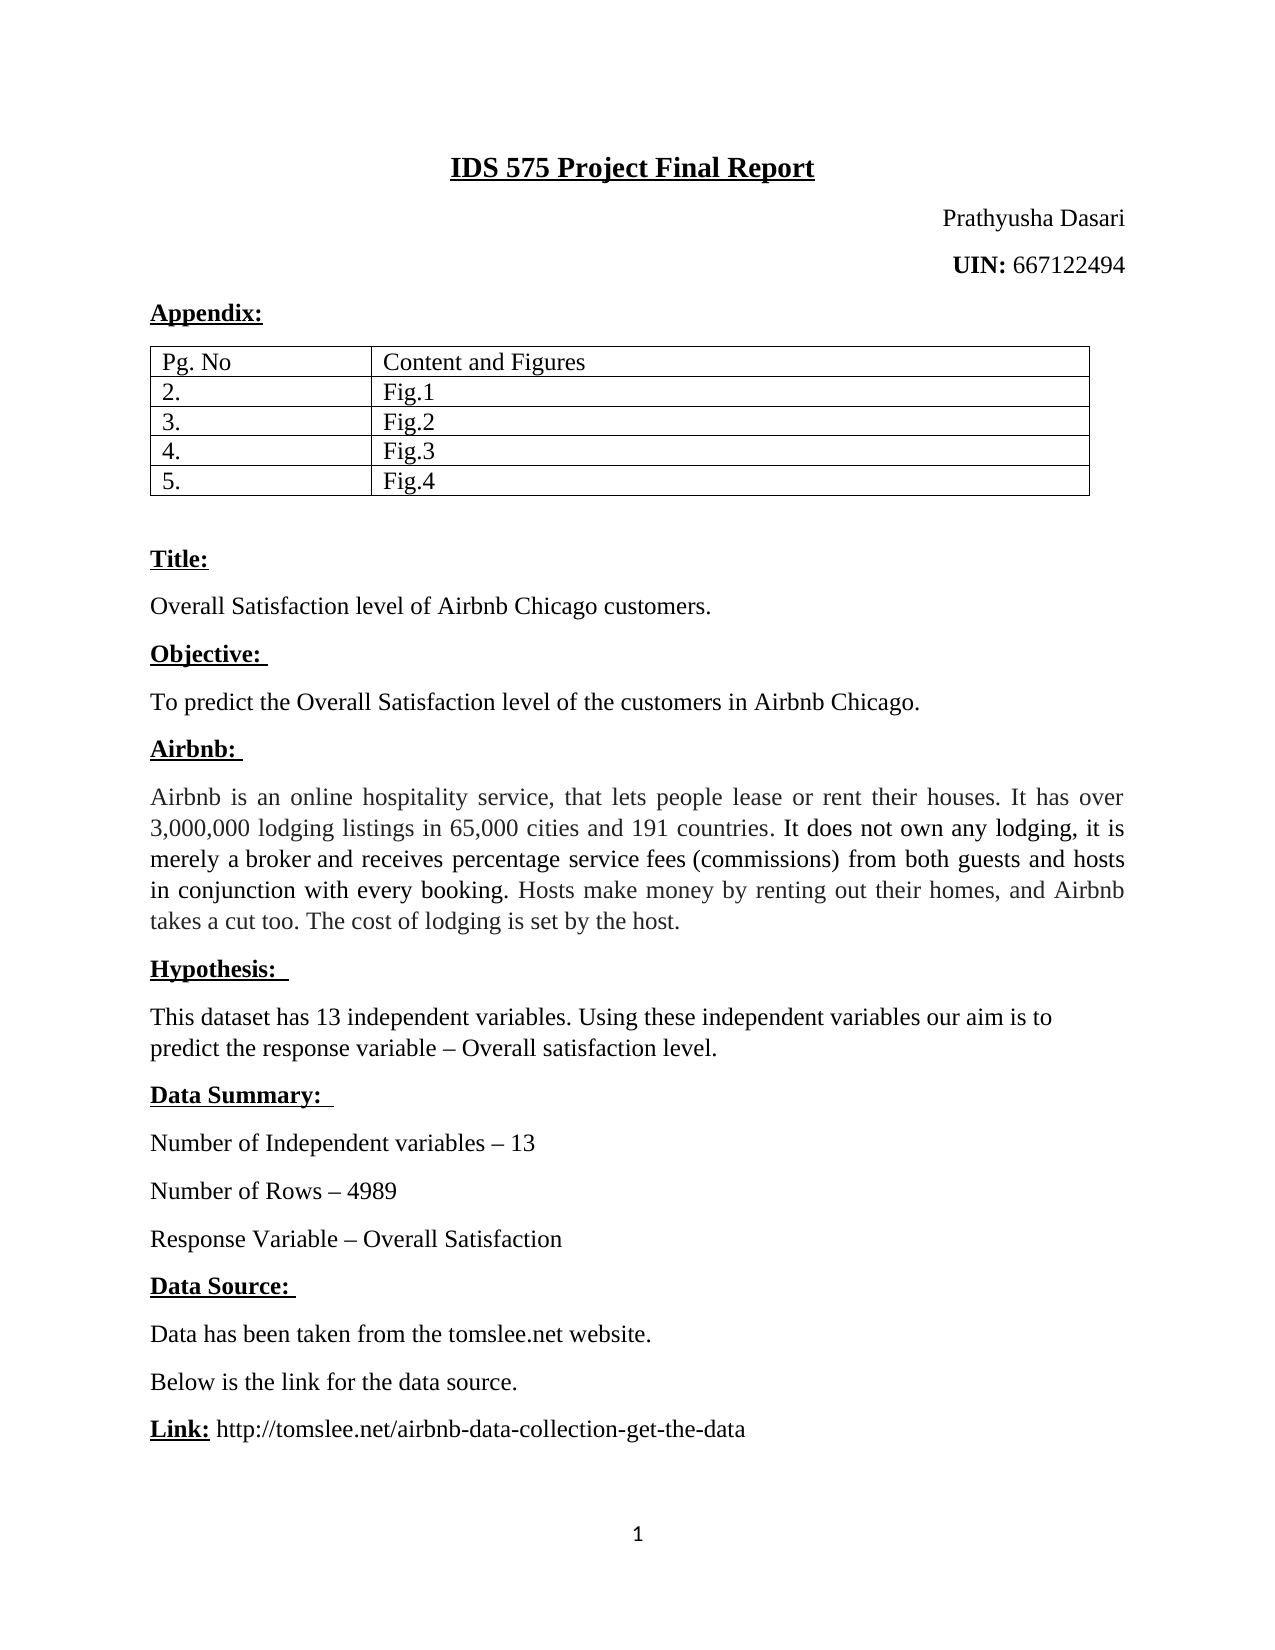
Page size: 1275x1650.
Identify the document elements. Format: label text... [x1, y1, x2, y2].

table_cell 5. [151, 466, 371, 495]
table_cell 3. [151, 407, 371, 435]
text IDS 575 Project Final Report [150, 150, 1125, 183]
table_header Pg. No [151, 347, 371, 376]
text Objective: [150, 639, 1125, 668]
text To predict the Overall Satisfaction level of the customers in Airbnb Chicago. [150, 687, 1125, 716]
text Overall Satisfaction level of Airbnb Chicago customers. [150, 591, 1125, 620]
table_cell Fig.3 [372, 436, 1089, 465]
text Number of Independent variables – 13 [150, 1128, 1125, 1157]
text UIN: 667122494 [150, 251, 1125, 279]
text Data Source: [150, 1271, 1125, 1300]
text Airbnb: [150, 734, 1125, 763]
table_cell 2. [151, 377, 371, 406]
text Hypothesis: [150, 954, 1125, 983]
text Data Summary: [150, 1081, 1125, 1109]
table_cell Fig.2 [372, 407, 1089, 435]
table_cell 4. [151, 436, 371, 465]
text This dataset has 13 independent variables. Using these independent variables our aim is to predict the response variable – Overall satisfaction level. [150, 1002, 1125, 1062]
table_cell Fig.1 [372, 377, 1089, 406]
text Below is the link for the data source. [150, 1367, 1125, 1396]
table_header Content and Figures [372, 347, 1089, 376]
text Prathyusha Dasari [150, 203, 1125, 232]
text Number of Rows – 4989 [150, 1176, 1125, 1205]
text Link: http://tomslee.net/airbnb-data-collection-get-the-data [150, 1414, 1125, 1443]
table_cell Fig.4 [372, 466, 1089, 495]
text Response Variable – Overall Satisfaction [150, 1224, 1125, 1252]
text Airbnb is an online hospitality service, that lets people lease or rent their houses. It has over 3,000,000 lodging listings in 65,000 cities and 191 countries. It does not own any lodging, it is merely a broker and receives percentage service fees (commissions) from both guests and hosts in conjunction with every booking. Hosts make money by renting out their homes, and Airbnb takes a cut too. The cost of lodging is set by the host. [150, 904, 1125, 935]
text Data has been taken from the tomslee.net website. [150, 1319, 1125, 1348]
text Title: [150, 544, 1125, 572]
text Appendix: [150, 298, 1125, 327]
